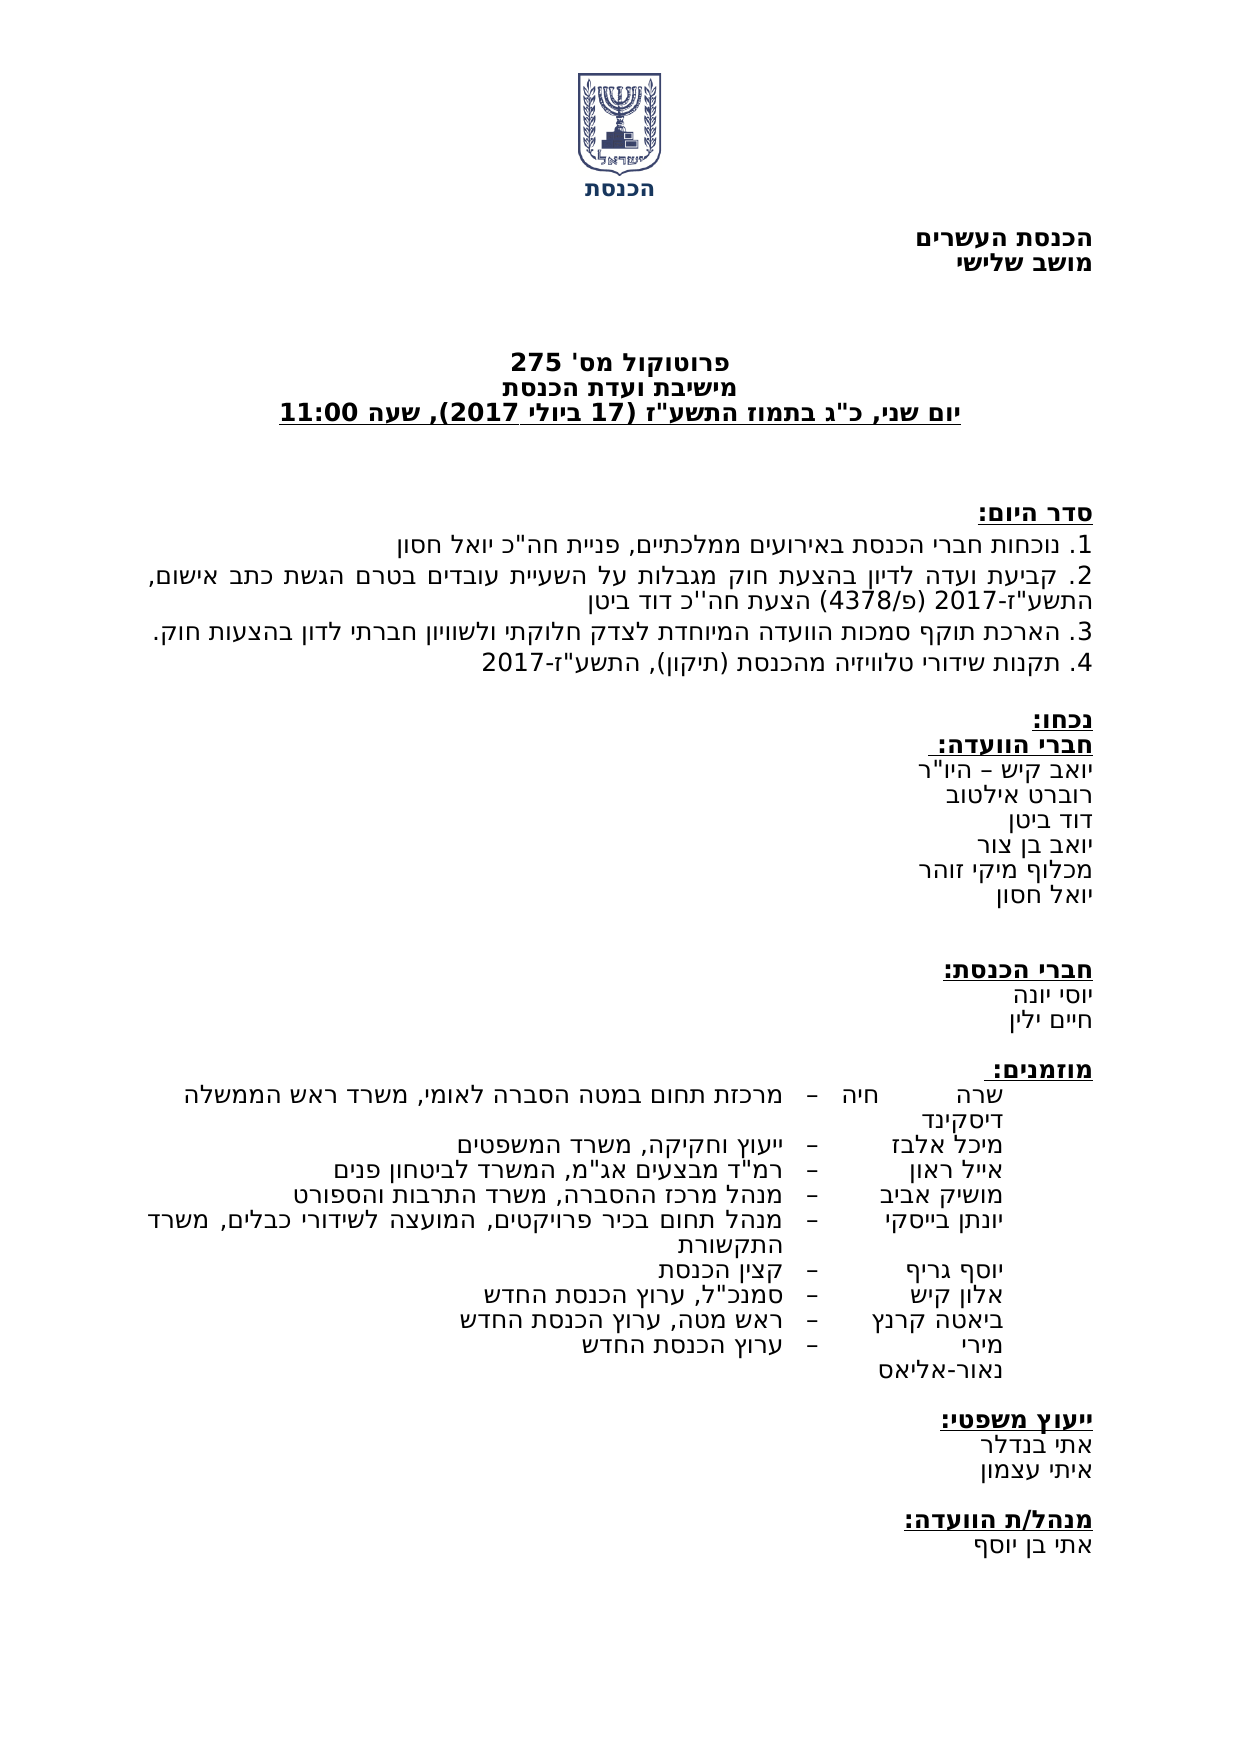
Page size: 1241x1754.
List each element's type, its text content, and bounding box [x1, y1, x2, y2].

text מישיבת ועדת הכנסת [147, 377, 1093, 402]
text 1. נוכחות חברי הכנסת באירועים ממלכתיים, פניית חה"כ יואל חסון [147, 533, 1093, 558]
text יואב קיש – היו"ר [147, 758, 1093, 783]
table_cell אלון קיש [830, 1283, 1015, 1308]
table_cell – [795, 1133, 830, 1158]
text הכנסת העשרים [147, 227, 1093, 252]
picture [578, 73, 662, 176]
text מוזמנים: [147, 1058, 1093, 1083]
text פרוטוקול מס' 275 [147, 352, 1093, 377]
text יוסי יונה [147, 983, 1093, 1008]
text אתי בן יוסף [147, 1533, 1093, 1558]
table_cell מירי נאור-אליאס [830, 1333, 1015, 1383]
text חיים ילין [147, 1008, 1093, 1033]
text יום שני, כ"ג בתמוז התשע"ז (17 ביולי 2017), שעה 11:00 [147, 402, 1093, 427]
text חברי הכנסת: [147, 958, 1093, 983]
table_cell מנהל תחום בכיר פרויקטים, המועצה לשידורי כבלים, משרד התקשורת [136, 1208, 795, 1258]
text מושב שלישי [147, 252, 1093, 277]
table_header – [795, 1083, 830, 1133]
table_cell – [795, 1183, 830, 1208]
table_cell ייעוץ וחקיקה, משרד המשפטים [136, 1133, 795, 1158]
text 4. תקנות שידורי טלוויזיה מהכנסת (תיקון), התשע"ז-2017 [147, 652, 1093, 677]
table_cell קצין הכנסת [136, 1258, 795, 1283]
table_cell מושיק אביב [830, 1183, 1015, 1208]
text אתי בנדלר [147, 1433, 1093, 1458]
text איתי עצמון [147, 1458, 1093, 1483]
table_cell אייל ראון [830, 1158, 1015, 1183]
text דוד ביטן [147, 808, 1093, 833]
text מנהל/ת הוועדה: [147, 1508, 1093, 1533]
table_header מרכזת תחום במטה הסברה לאומי, משרד ראש הממשלה [136, 1083, 795, 1133]
text נכחו: [147, 708, 1093, 733]
table_cell – [795, 1308, 830, 1333]
text ייעוץ משפטי: [147, 1408, 1093, 1433]
table_cell יוסף גריף [830, 1258, 1015, 1283]
text חברי הוועדה: [147, 733, 1093, 758]
text 3. הארכת תוקף סמכות הוועדה המיוחדת לצדק חלוקתי ולשוויון חברתי לדון בהצעות חוק. [147, 621, 1093, 646]
text מכלוף מיקי זוהר [147, 858, 1093, 883]
table_cell מנהל מרכז ההסברה, משרד התרבות והספורט [136, 1183, 795, 1208]
text רוברט אילטוב [147, 783, 1093, 808]
text יואב בן צור [147, 833, 1093, 858]
table_cell סמנכ"ל, ערוץ הכנסת החדש [136, 1283, 795, 1308]
table_cell יונתן בייסקי [830, 1208, 1015, 1258]
table_cell ערוץ הכנסת החדש [136, 1333, 795, 1383]
table_cell רמ"ד מבצעים אג"מ, המשרד לביטחון פנים [136, 1158, 795, 1183]
table_cell מיכל אלבז [830, 1133, 1015, 1158]
text 2. קביעת ועדה לדיון בהצעת חוק מגבלות על השעיית עובדים בטרם הגשת כתב אישום, התשע"ז-2017 (פ/4378) הצעת חה''כ דוד ביטן [147, 564, 1093, 614]
table_cell – [795, 1158, 830, 1183]
text סדר היום: [147, 502, 1093, 527]
table_cell ביאטה קרנץ [830, 1308, 1015, 1333]
table_cell – [795, 1208, 830, 1258]
table_cell ראש מטה, ערוץ הכנסת החדש [136, 1308, 795, 1333]
table_cell – [795, 1258, 830, 1283]
table_cell – [795, 1333, 830, 1383]
table_cell – [795, 1283, 830, 1308]
text יואל חסון [147, 883, 1093, 908]
table_header שרה חיה דיסקינד [830, 1083, 1015, 1133]
